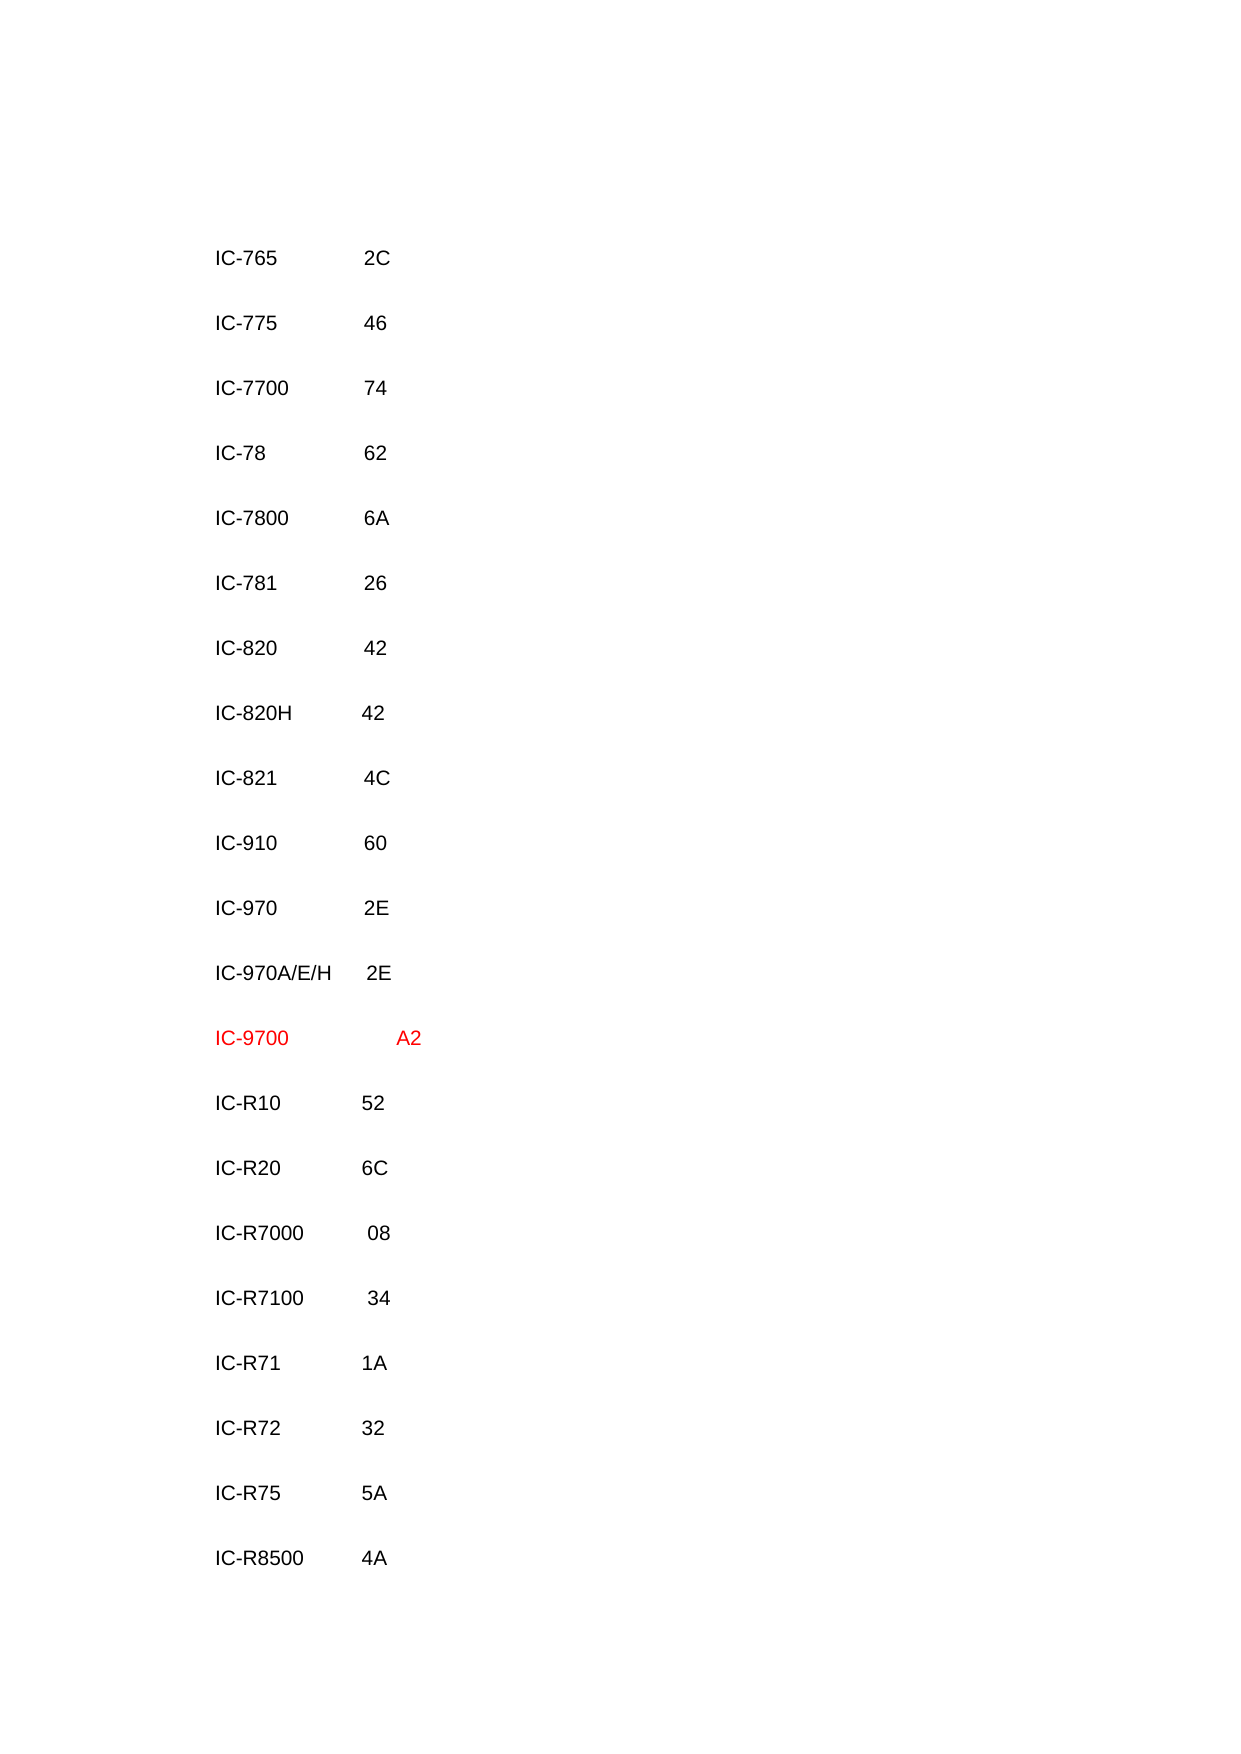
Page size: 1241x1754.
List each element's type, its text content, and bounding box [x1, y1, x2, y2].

text IC-765 2C [215, 242, 1063, 274]
text IC-R7000 08 [215, 1217, 1063, 1249]
text IC-821 4C [215, 762, 1063, 794]
text IC-7800 6A [215, 502, 1063, 534]
text IC-970A/E/H 2E [215, 957, 1063, 989]
text IC-78 62 [215, 437, 1063, 469]
text IC-R20 6C [215, 1152, 1063, 1184]
text IC-9700 A2 [215, 1022, 1063, 1054]
text IC-R10 52 [215, 1087, 1063, 1119]
text IC-775 46 [215, 307, 1063, 339]
text IC-910 60 [215, 827, 1063, 859]
text IC-R71 1A [215, 1347, 1063, 1379]
text IC-R7100 34 [215, 1282, 1063, 1314]
text IC-781 26 [215, 567, 1063, 599]
text IC-820 42 [215, 632, 1063, 664]
text IC-R72 32 [215, 1412, 1063, 1444]
text IC-970 2E [215, 892, 1063, 924]
text IC-R8500 4A [215, 1542, 1063, 1574]
text IC-820H 42 [215, 697, 1063, 729]
text IC-R75 5A [215, 1477, 1063, 1509]
text IC-7700 74 [215, 372, 1063, 404]
